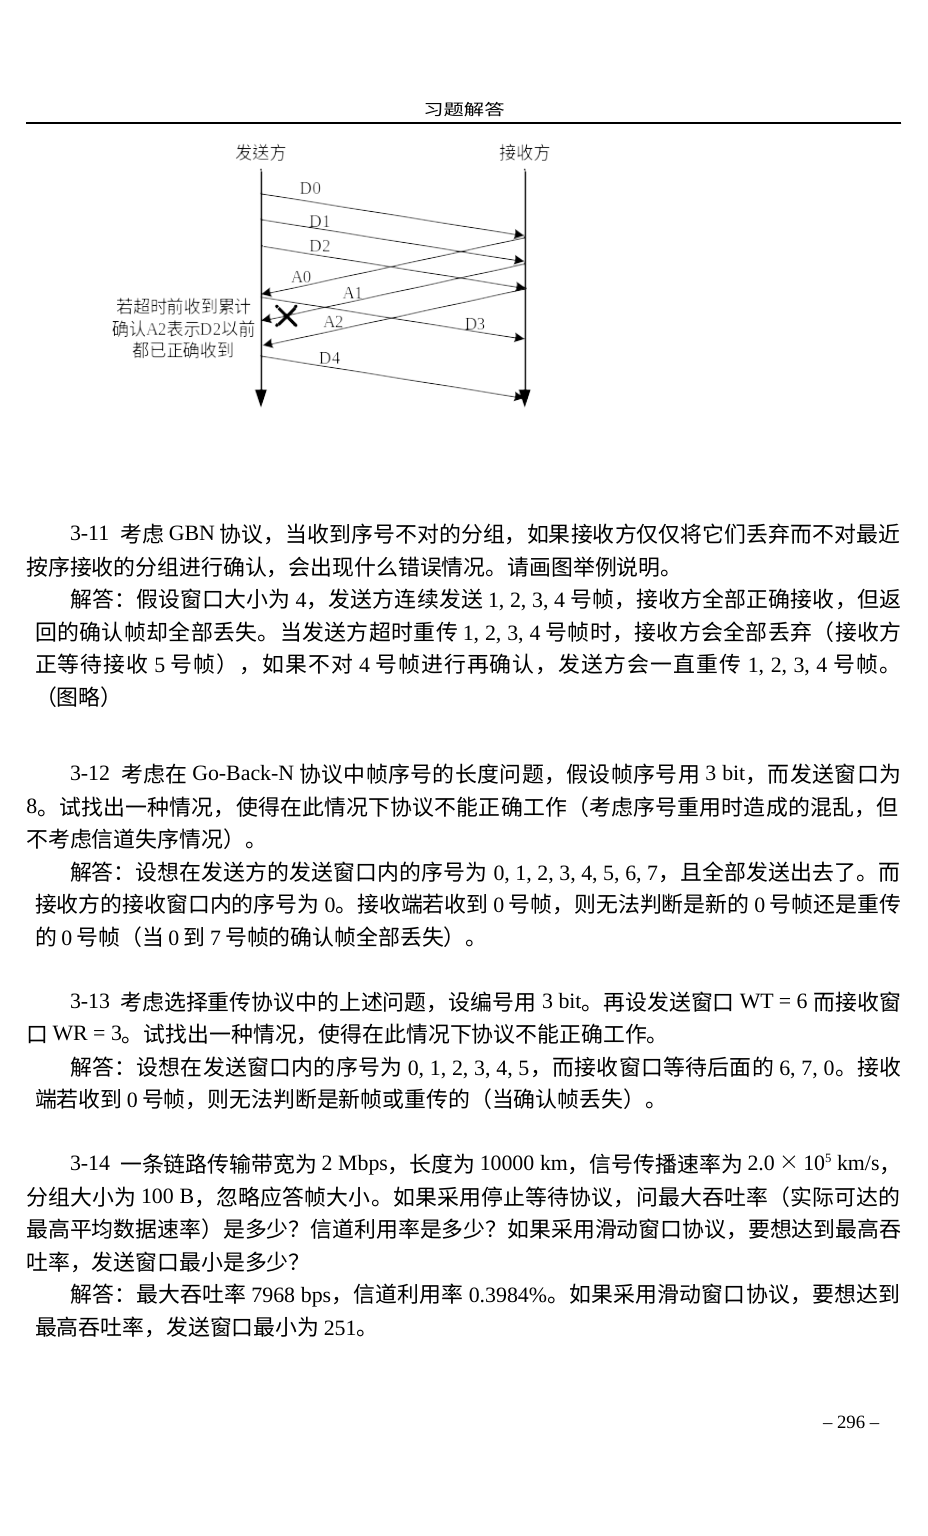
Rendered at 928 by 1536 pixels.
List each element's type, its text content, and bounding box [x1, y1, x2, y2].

text 解答：设想在发送方的发送窗口内的序号为0, 1, 2, 3, 4, 5, 6, 7，且全部发送出去了。而接收方的接收窗口内的序号为0。接收端若收到0号帧，则无法判断是新的0号帧还是重传的0号帧（当0到7号帧的确认帧全部丢失）。 [35, 854, 901, 952]
text 解答：最大吞吐率7968 bps，信道利用率0.3984%。如果采用滑动窗口协议，要想达到最高吞吐率，发送窗口最小为251。 [35, 1277, 901, 1342]
list 考虑在Go-Back-N协议中帧序号的长度问题，假设帧序号用3 bit，而发送窗口为8。试找出一种情况，使得在此情况下协议不能正确工作（考虑序号重用时造成的混乱，但不考虑信道失序情况）。 [26, 757, 901, 854]
text 解答：设想在发送窗口内的序号为0, 1, 2, 3, 4, 5，而接收窗口等待后面的6, 7, 0。接收端若收到0号帧，则无法判断是新帧或重传的（当确认帧丢失）。 [35, 1049, 901, 1114]
list 考虑选择重传协议中的上述问题，设编号用3 bit。再设发送窗口WT = 6 而接收窗口WR = 3。试找出一种情况，使得在此情况下协议不能正确工作。 [26, 984, 901, 1049]
list 一条链路传输带宽为2 Mbps，长度为10000 km，信号传播速率为2.0 105 km/s，分组大小为100 B，忽略应答帧大小。如果采用停止等待协议，问最大吞吐率（实际可达的最高平均数据速率）是多少？信道利用率是多少？如果采用滑动窗口协议，要想达到最高吞吐率，发送窗口最小是多少？ [26, 1147, 901, 1277]
text 解答：假设窗口大小为4，发送方连续发送1, 2, 3, 4号帧，接收方全部正确接收，但返回的确认帧却全部丢失。当发送方超时重传1, 2, 3, 4号帧时，接收方会全部丢弃（接收方正等待接收5号帧），如果不对4号帧进行再确认，发送方会一直重传1, 2, 3, 4号帧。（图略） [35, 582, 901, 712]
list 考虑GBN协议，当收到序号不对的分组，如果接收方仅仅将它们丢弃而不对最近按序接收的分组进行确认，会出现什么错误情况。请画图举例说明。 [26, 517, 901, 582]
